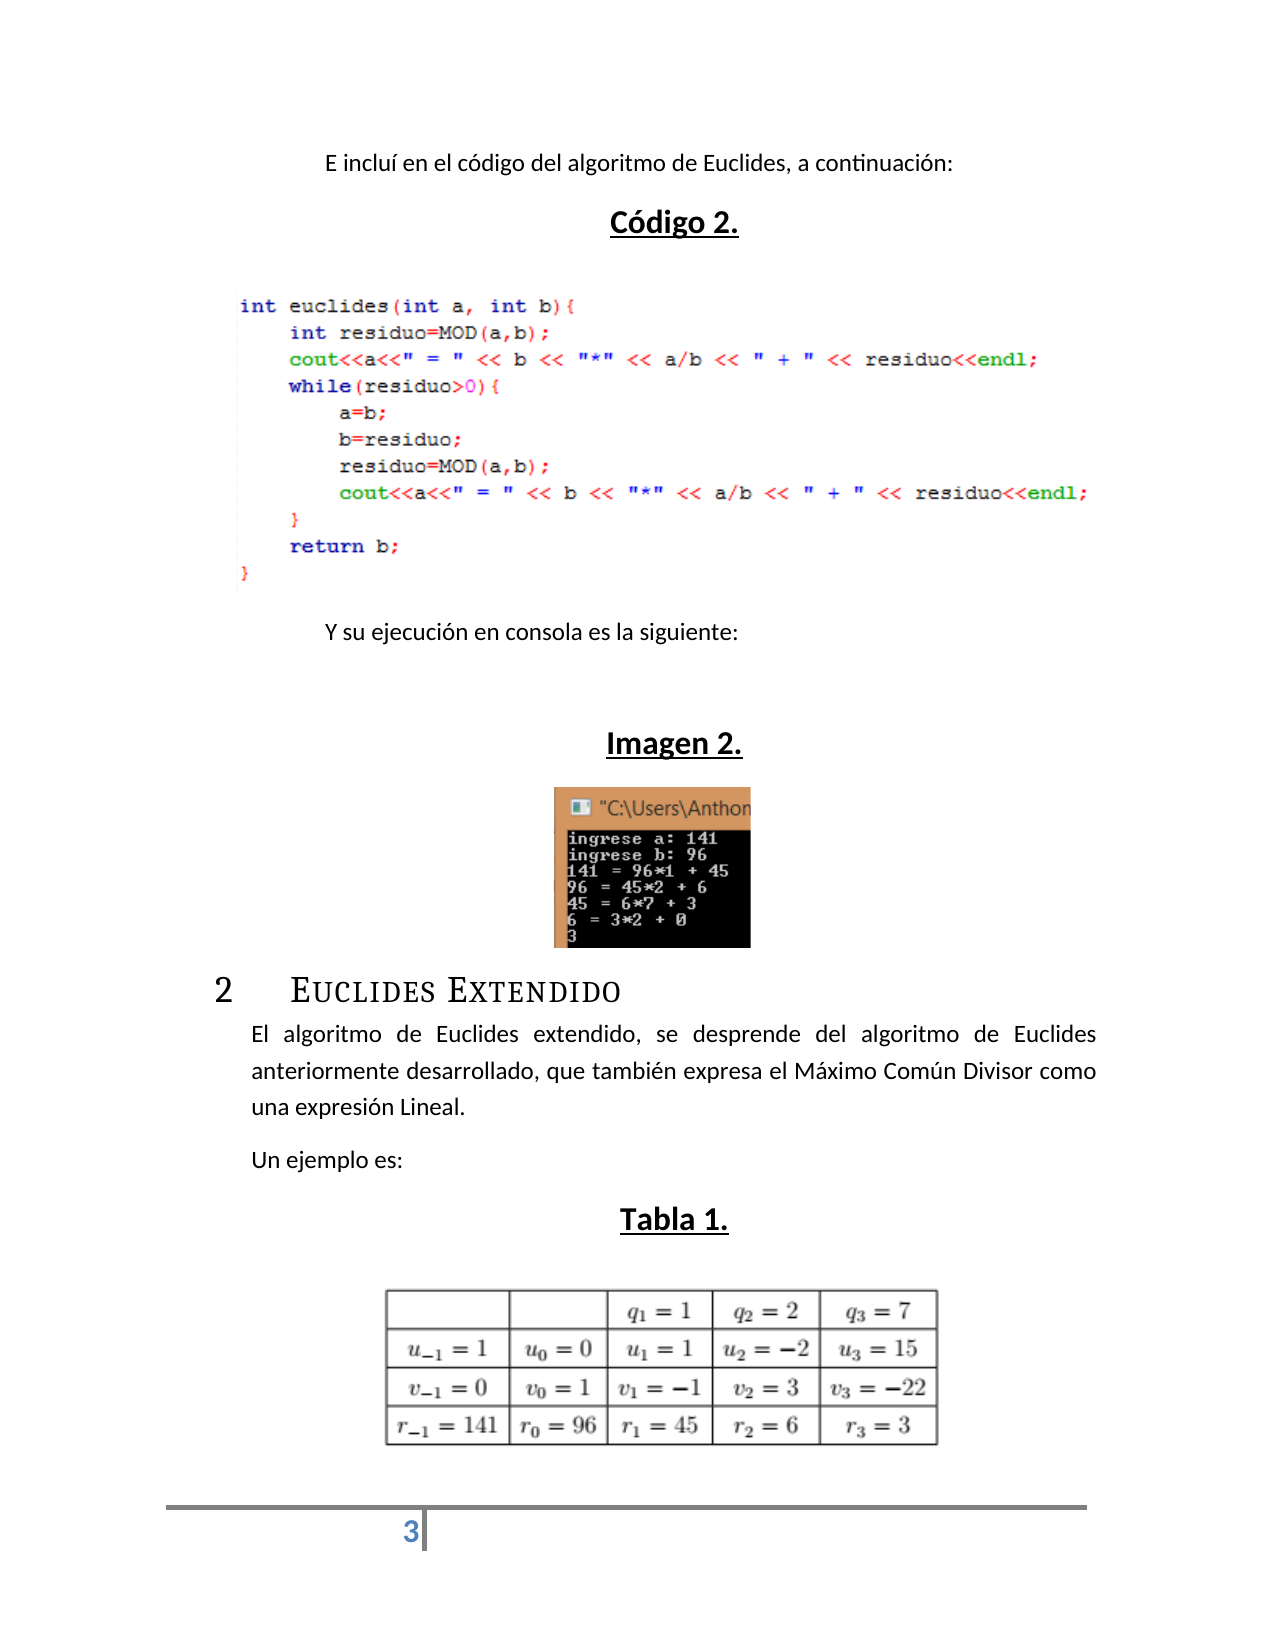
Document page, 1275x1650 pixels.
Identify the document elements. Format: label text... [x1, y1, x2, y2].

text Código 2. [251, 201, 1098, 242]
text Tabla 1. [251, 1198, 1098, 1239]
picture [379, 1281, 967, 1458]
text El algoritmo de Euclides extendido, se desprende del algoritmo de Euclides anteriormente desarrollado, que también expresa el Máximo Común Divisor como una expresión Lineal. [251, 1018, 1098, 1122]
picture [553, 787, 751, 948]
picture [236, 292, 1105, 595]
text Un ejemplo es: [251, 1145, 1098, 1175]
text Y su ejecución en consola es la siguiente: [251, 616, 1098, 646]
text Imagen 2. [251, 722, 1098, 763]
text E incluí en el código del algoritmo de Euclides, a continuación: [325, 148, 1098, 178]
subtitle Euclides Extendido [215, 969, 1098, 1012]
